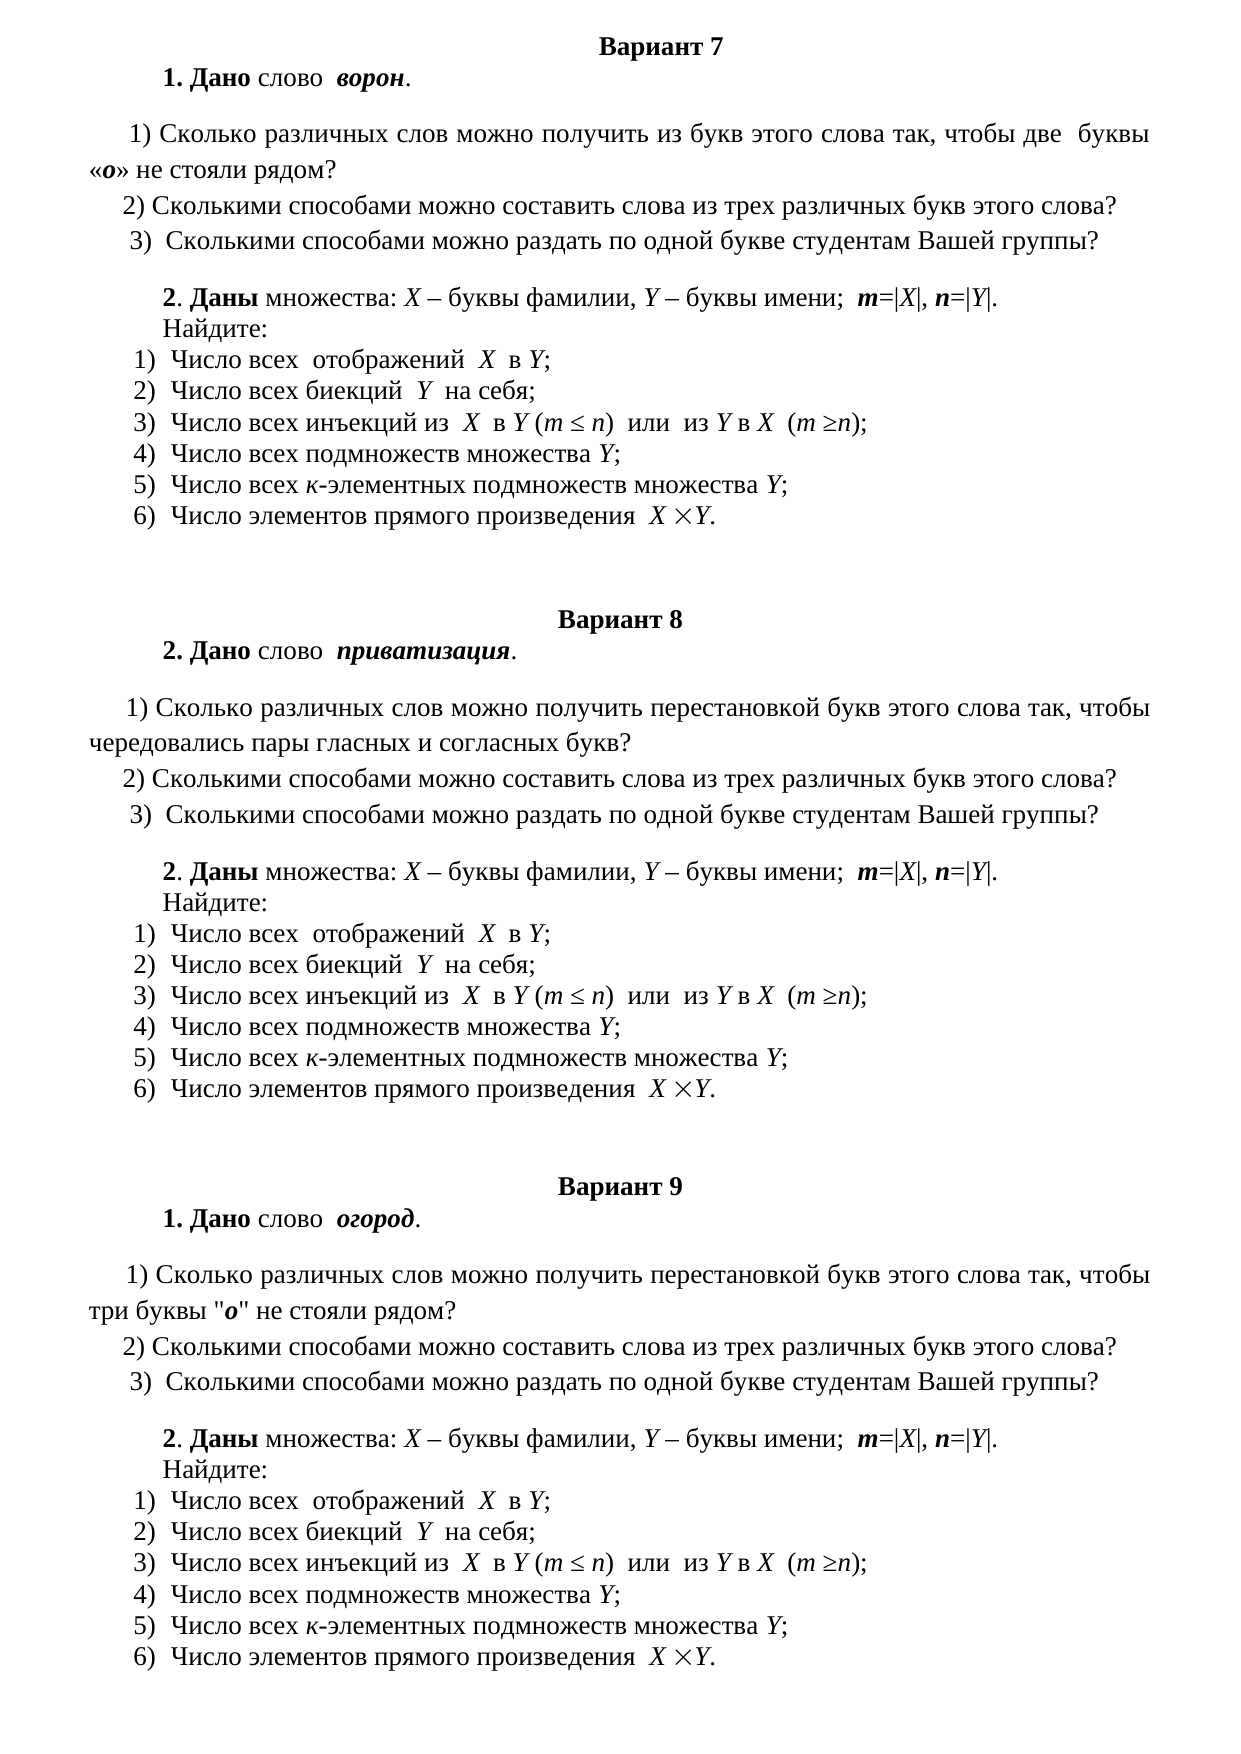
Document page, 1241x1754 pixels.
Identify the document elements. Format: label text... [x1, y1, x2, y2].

list Число всех инъекций из Х в Y (m ≤ n) или из Y в Х (m ≥n); [133, 979, 1152, 1010]
list Число всех отображений Х в Y; [133, 343, 1152, 374]
list Число всех отображений Х в Y; [133, 917, 1152, 948]
list Число всех к-элементных подмножеств множества Y; [133, 1609, 1152, 1640]
text 2) Сколькими способами можно составить слова из трех различных букв этого слова? [89, 762, 1152, 793]
text 3) Сколькими способами можно раздать по одной букве студентам Вашей группы? [89, 224, 1152, 256]
list Число всех биекций Y на себя; [133, 1515, 1152, 1547]
list Число элементов прямого произведения Х Y. [133, 1073, 1152, 1104]
text Вариант 9 [89, 1171, 1152, 1202]
list Число элементов прямого произведения Х Y. [133, 1640, 1152, 1671]
text Найдите: [89, 1453, 1152, 1484]
text 2. Даны множества: Х – буквы фамилии, Y – буквы имени; m=|X|, n=|Y|. [89, 281, 1152, 312]
text 1) Сколько различных слов можно получить перестановкой букв этого слова так, чтобы чередовались пары гласных и согласных букв? [89, 691, 1152, 758]
text 2) Сколькими способами можно составить слова из трех различных букв этого слова? [89, 189, 1152, 220]
text 3) Сколькими способами можно раздать по одной букве студентам Вашей группы? [89, 798, 1152, 829]
list Число всех подмножеств множества Y; [133, 437, 1152, 468]
text 1) Сколько различных слов можно получить перестановкой букв этого слова так, чтобы три буквы "о" не стояли рядом? [89, 1258, 1152, 1325]
list Число всех к-элементных подмножеств множества Y; [133, 1041, 1152, 1073]
text Вариант 8 [89, 603, 1152, 634]
text 2. Дано слово приватизация. [89, 634, 1152, 665]
text 3) Сколькими способами можно раздать по одной букве студентам Вашей группы? [89, 1365, 1152, 1397]
text 2. Даны множества: Х – буквы фамилии, Y – буквы имени; m=|X|, n=|Y|. [89, 854, 1152, 886]
list Число всех к-элементных подмножеств множества Y; [133, 468, 1152, 499]
text 1) Сколько различных слов можно получить из букв этого слова так, чтобы две буквы «о» не стояли рядом? [89, 117, 1152, 184]
list Число всех подмножеств множества Y; [133, 1578, 1152, 1609]
list Число всех инъекций из Х в Y (m ≤ n) или из Y в Х (m ≥n); [133, 406, 1152, 437]
text 1. Дано слово огород. [89, 1202, 1152, 1233]
text 2. Даны множества: Х – буквы фамилии, Y – буквы имени; m=|X|, n=|Y|. [89, 1422, 1152, 1453]
text Найдите: [89, 312, 1152, 343]
list Число всех подмножеств множества Y; [133, 1010, 1152, 1041]
list Вариант 7 [171, 29, 1152, 61]
list Число всех отображений Х в Y; [133, 1484, 1152, 1515]
list Число всех инъекций из Х в Y (m ≤ n) или из Y в Х (m ≥n); [133, 1547, 1152, 1578]
text 1. Дано слово ворон. [89, 61, 1152, 92]
list Число всех биекций Y на себя; [133, 374, 1152, 406]
list Число всех биекций Y на себя; [133, 948, 1152, 979]
text 2) Сколькими способами можно составить слова из трех различных букв этого слова? [89, 1330, 1152, 1361]
list Число элементов прямого произведения Х Y. [133, 499, 1152, 530]
text Найдите: [89, 886, 1152, 917]
